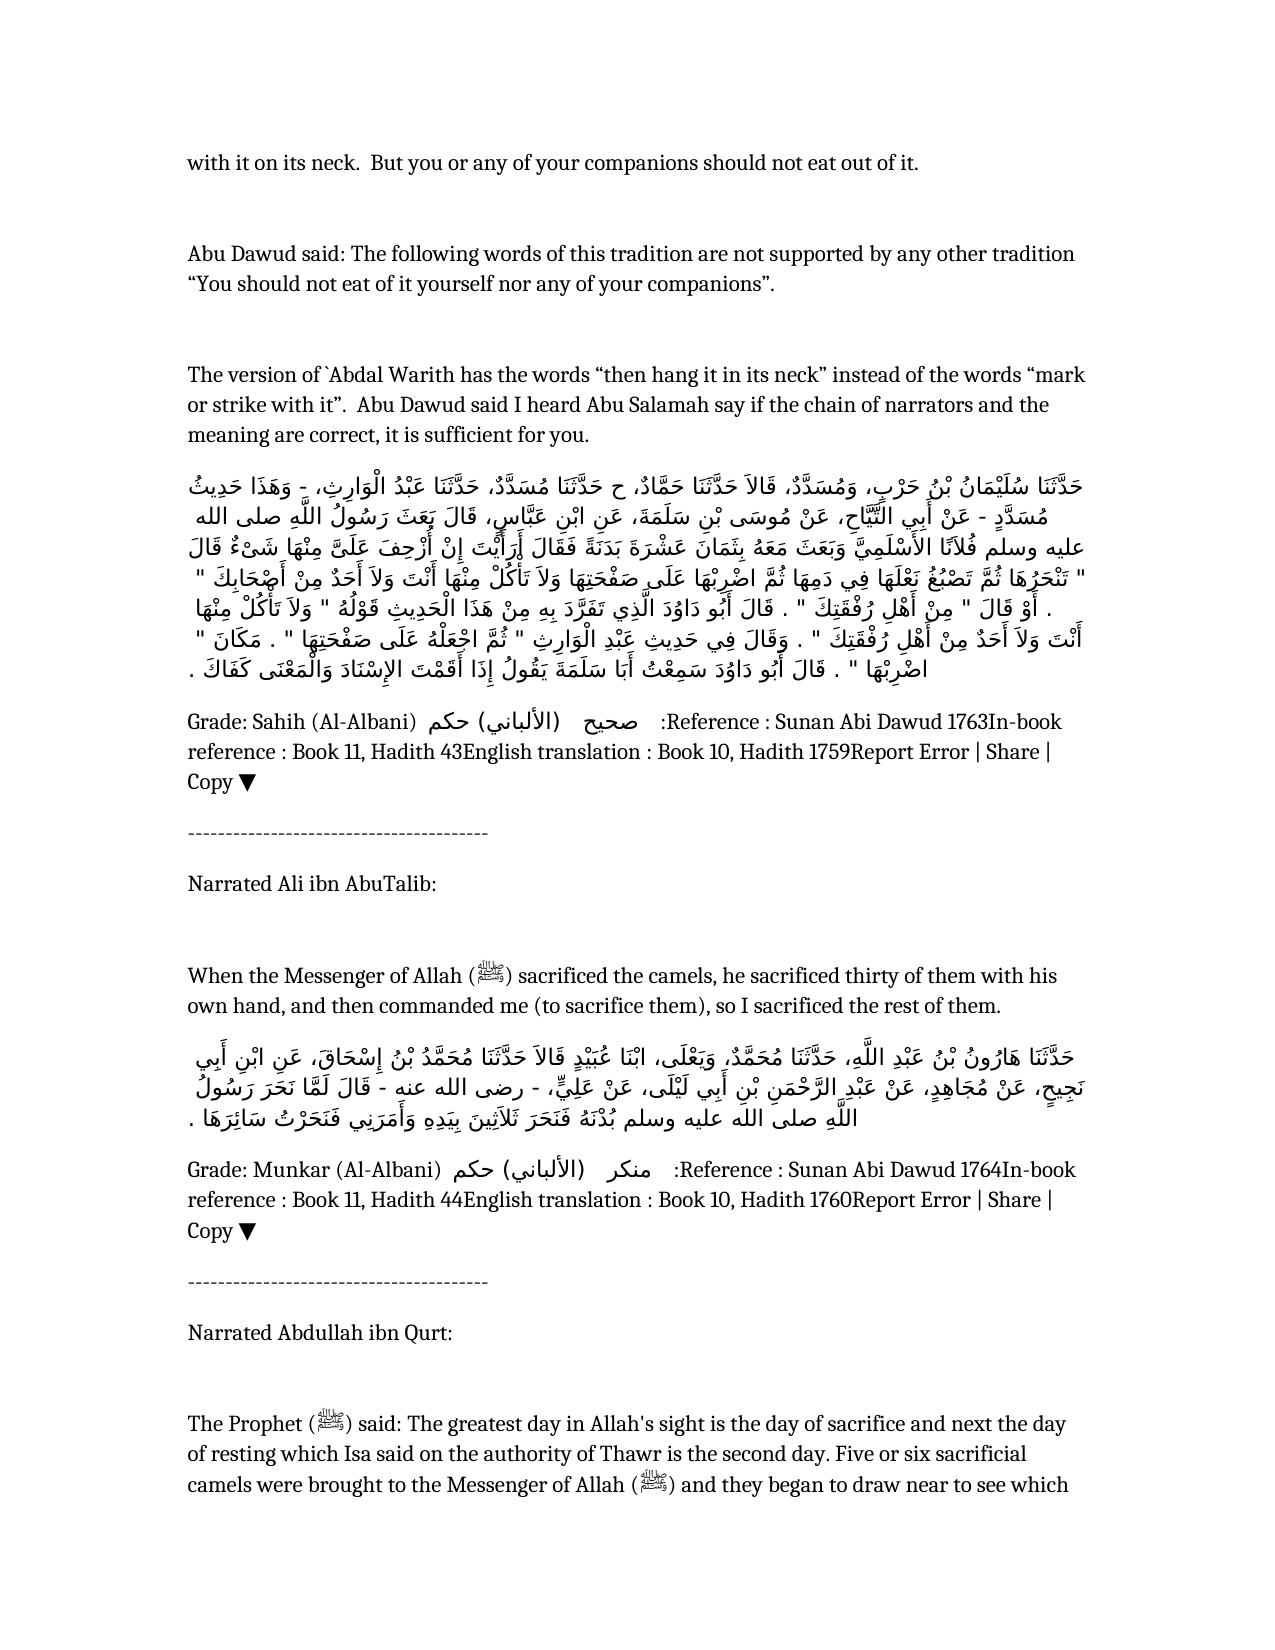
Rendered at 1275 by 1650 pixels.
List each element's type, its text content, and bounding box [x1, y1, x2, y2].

text Narrated Ali ibn AbuTalib: When the Messenger of Allah (ﷺ) sacrificed the camels, he sacrificed thirty of them with his own hand, and then commanded me (to sacrifice them), so I sacrificed the rest of them. [187, 871, 1087, 1019]
text Grade: Sahih (Al-Albani) صحيح (الألباني) حكم :Reference : Sunan Abi Dawud 1763In-book reference : Book 11, Hadith 43English translation : Book 10, Hadith 1759Report Error | Share | Copy ▼ [187, 708, 1087, 796]
text ---------------------------------------- [187, 820, 1087, 847]
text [187, 1319, 1087, 1498]
text حَدَّثَنَا سُلَيْمَانُ بْنُ حَرْبٍ، وَمُسَدَّدٌ، قَالاَ حَدَّثَنَا حَمَّادٌ، ح حَدَّثَنَا مُسَدَّدٌ، حَدَّثَنَا عَبْدُ الْوَارِثِ، - وَهَذَا حَدِيثُ مُسَدَّدٍ - عَنْ أَبِي التَّيَّاحِ، عَنْ مُوسَى بْنِ سَلَمَةَ، عَنِ ابْنِ عَبَّاسٍ، قَالَ بَعَثَ رَسُولُ اللَّهِ صلى الله عليه وسلم فُلاَنًا الأَسْلَمِيَّ وَبَعَثَ مَعَهُ بِثَمَانَ عَشْرَةَ بَدَنَةً فَقَالَ أَرَأَيْتَ إِنْ أُزْحِفَ عَلَىَّ مِنْهَا شَىْءٌ قَالَ ‏"‏ تَنْحَرُهَا ثُمَّ تَصْبُغُ نَعْلَهَا فِي دَمِهَا ثُمَّ اضْرِبْهَا عَلَى صَفْحَتِهَا وَلاَ تَأْكُلْ مِنْهَا أَنْتَ وَلاَ أَحَدٌ مِنْ أَصْحَابِكَ ‏"‏ ‏.‏ أَوْ قَالَ ‏"‏ مِنْ أَهْلِ رُفْقَتِكَ ‏"‏ ‏.‏ قَالَ أَبُو دَاوُدَ الَّذِي تَفَرَّدَ بِهِ مِنْ هَذَا الْحَدِيثِ قَوْلُهُ ‏"‏ وَلاَ تَأْكُلْ مِنْهَا أَنْتَ وَلاَ أَحَدٌ مِنْ أَهْلِ رُفْقَتِكَ ‏"‏ ‏.‏ وَقَالَ فِي حَدِيثِ عَبْدِ الْوَارِثِ ‏"‏ ثُمَّ اجْعَلْهُ عَلَى صَفْحَتِهَا ‏"‏ ‏.‏ مَكَانَ ‏"‏ اضْرِبْهَا ‏"‏ ‏.‏ قَالَ أَبُو دَاوُدَ سَمِعْتُ أَبَا سَلَمَةَ يَقُولُ إِذَا أَقَمْتَ الإِسْنَادَ وَالْمَعْنَى كَفَاكَ ‏.‏ [187, 473, 1087, 683]
text حَدَّثَنَا هَارُونُ بْنُ عَبْدِ اللَّهِ، حَدَّثَنَا مُحَمَّدٌ، وَيَعْلَى، ابْنَا عُبَيْدٍ قَالاَ حَدَّثَنَا مُحَمَّدُ بْنُ إِسْحَاقَ، عَنِ ابْنِ أَبِي نَجِيحٍ، عَنْ مُجَاهِدٍ، عَنْ عَبْدِ الرَّحْمَنِ بْنِ أَبِي لَيْلَى، عَنْ عَلِيٍّ، - رضى الله عنه - قَالَ لَمَّا نَحَرَ رَسُولُ اللَّهِ صلى الله عليه وسلم بُدْنَهُ فَنَحَرَ ثَلاَثِينَ بِيَدِهِ وَأَمَرَنِي فَنَحَرْتُ سَائِرَهَا ‏.‏ [187, 1044, 1087, 1132]
text ---------------------------------------- [187, 1268, 1087, 1295]
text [187, 150, 1087, 448]
text Grade: Munkar (Al-Albani) منكر (الألباني) حكم :Reference : Sunan Abi Dawud 1764In-book reference : Book 11, Hadith 44English translation : Book 10, Hadith 1760Report Error | Share | Copy ▼ [187, 1156, 1087, 1244]
